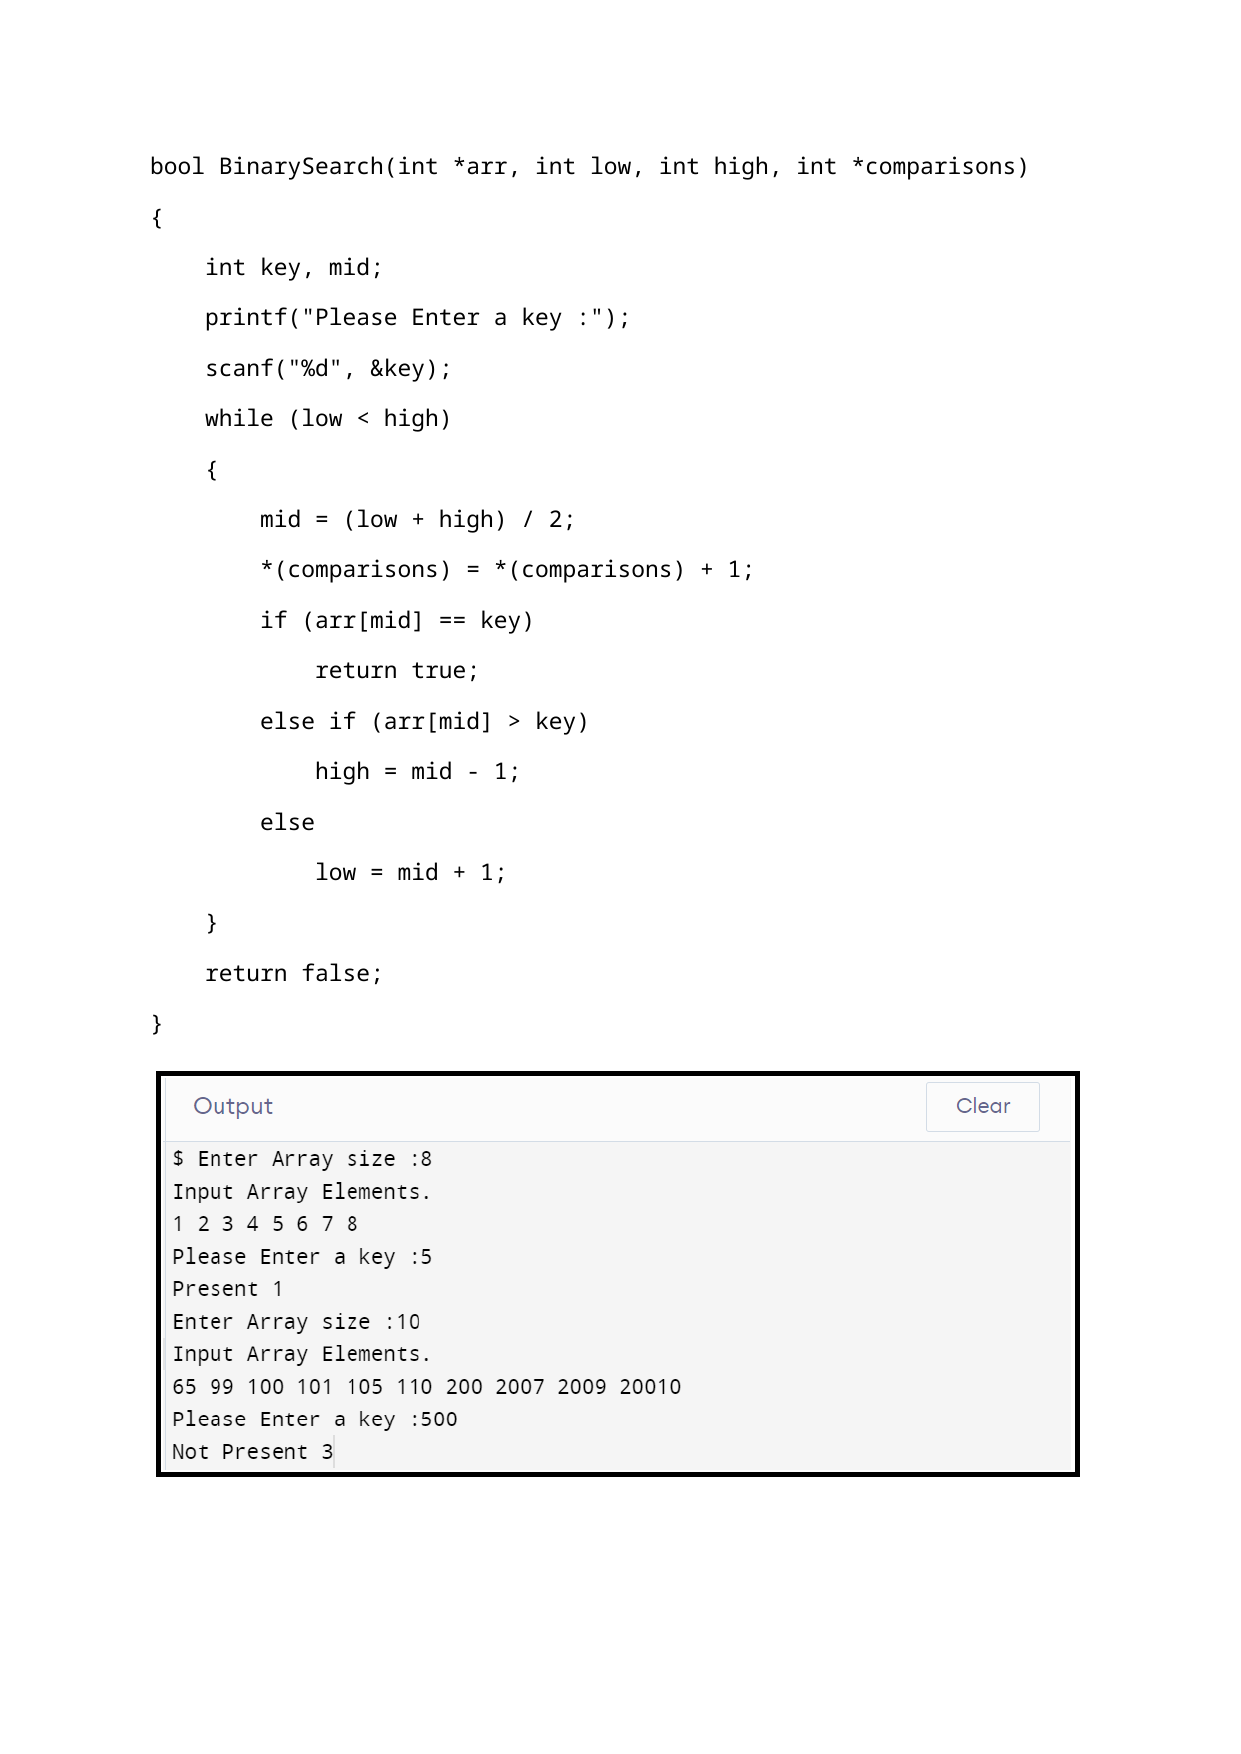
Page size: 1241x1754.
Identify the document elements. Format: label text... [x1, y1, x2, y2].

picture [150, 1057, 1091, 1492]
text *(comparisons) = *(comparisons) + 1; [150, 553, 1090, 584]
text mid = (low + high) / 2; [150, 503, 1090, 534]
text else [150, 805, 1090, 837]
text low = mid + 1; [150, 856, 1090, 887]
text else if (arr[mid] > key) [150, 704, 1090, 736]
text return false; [150, 957, 1090, 988]
text printf("Please Enter a key :"); [150, 301, 1090, 332]
text { [150, 200, 1090, 232]
text scanf("%d", &key); [150, 352, 1090, 383]
text return true; [150, 654, 1090, 685]
text if (arr[mid] == key) [150, 604, 1090, 635]
text while (low < high) [150, 402, 1090, 433]
text high = mid - 1; [150, 755, 1090, 786]
text { [150, 452, 1090, 484]
text int key, mid; [150, 251, 1090, 282]
text bool BinarySearch(int *arr, int low, int high, int *comparisons) [150, 150, 1090, 181]
text } [150, 1007, 1090, 1038]
text } [150, 906, 1090, 937]
